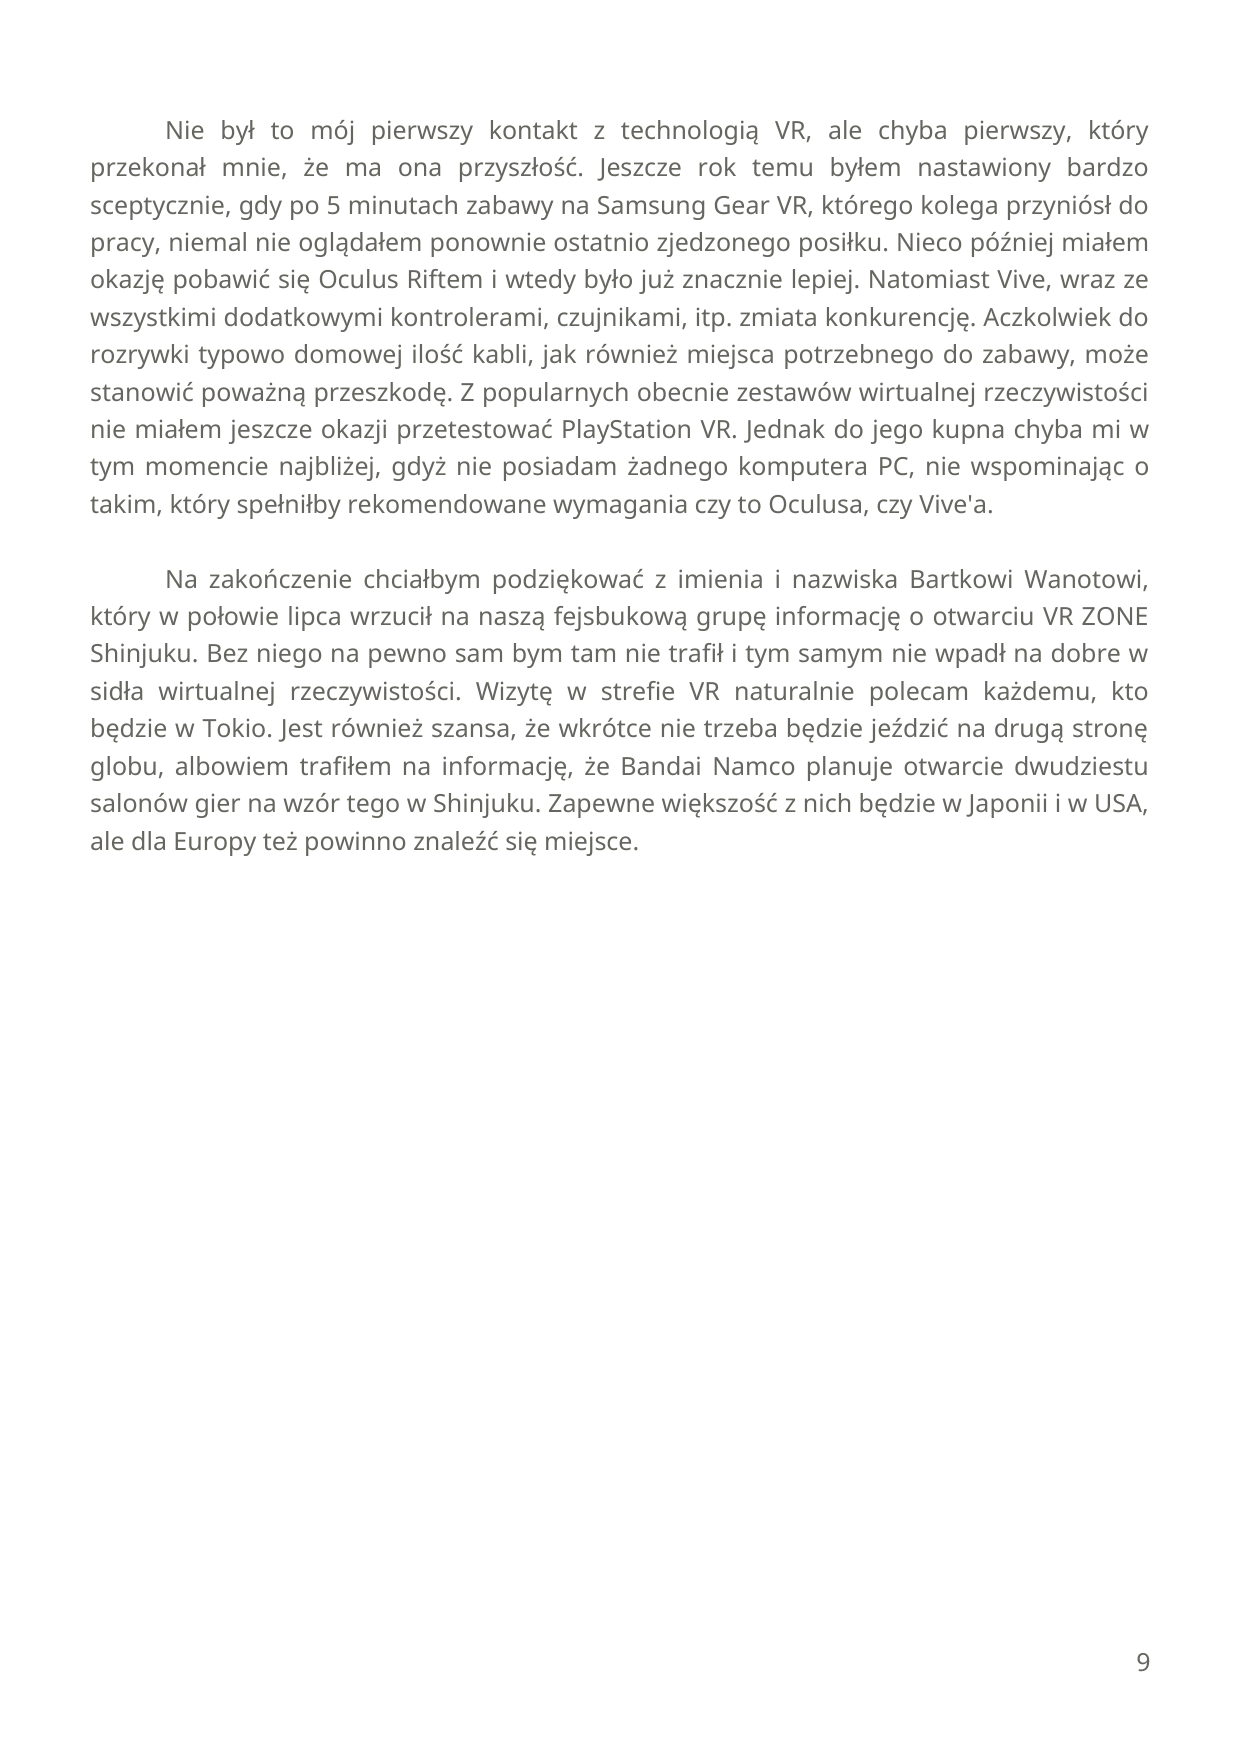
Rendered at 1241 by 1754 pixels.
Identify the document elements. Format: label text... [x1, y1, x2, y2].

text Na zakończenie chciałbym podziękować z imienia i nazwiska Bartkowi Wanotowi, który w połowie lipca wrzucił na naszą fejsbukową grupę informację o otwarciu VR ZONE Shinjuku. Bez niego na pewno sam bym tam nie trafił i tym samym nie wpadł na dobre w sidła wirtualnej rzeczywistości. Wizytę w strefie VR naturalnie polecam każdemu, kto będzie w Tokio. Jest również szansa, że wkrótce nie trzeba będzie jeździć na drugą stronę globu, albowiem trafiłem na informację, że Bandai Namco planuje otwarcie dwudziestu salonów gier na wzór tego w Shinjuku. Zapewne większość z nich będzie w Japonii i w USA, ale dla Europy też powinno znaleźć się miejsce. [90, 561, 1150, 857]
text Nie był to mój pierwszy kontakt z technologią VR, ale chyba pierwszy, który przekonał mnie, że ma ona przyszłość. Jeszcze rok temu byłem nastawiony bardzo sceptycznie, gdy po 5 minutach zabawy na Samsung Gear VR, którego kolega przyniósł do pracy, niemal nie oglądałem ponownie ostatnio zjedzonego posiłku. Nieco później miałem okazję pobawić się Oculus Riftem i wtedy było już znacznie lepiej. Natomiast Vive, wraz ze wszystkimi dodatkowymi kontrolerami, czujnikami, itp. zmiata konkurencję. Aczkolwiek do rozrywki typowo domowej ilość kabli, jak również miejsca potrzebnego do zabawy, może stanowić poważną przeszkodę. Z popularnych obecnie zestawów wirtualnej rzeczywistości nie miałem jeszcze okazji przetestować PlayStation VR. Jednak do jego kupna chyba mi w tym momencie najbliżej, gdyż nie posiadam żadnego komputera PC, nie wspominając o takim, który spełniłby rekomendowane wymagania czy to Oculusa, czy Vive'a. [90, 112, 1150, 521]
